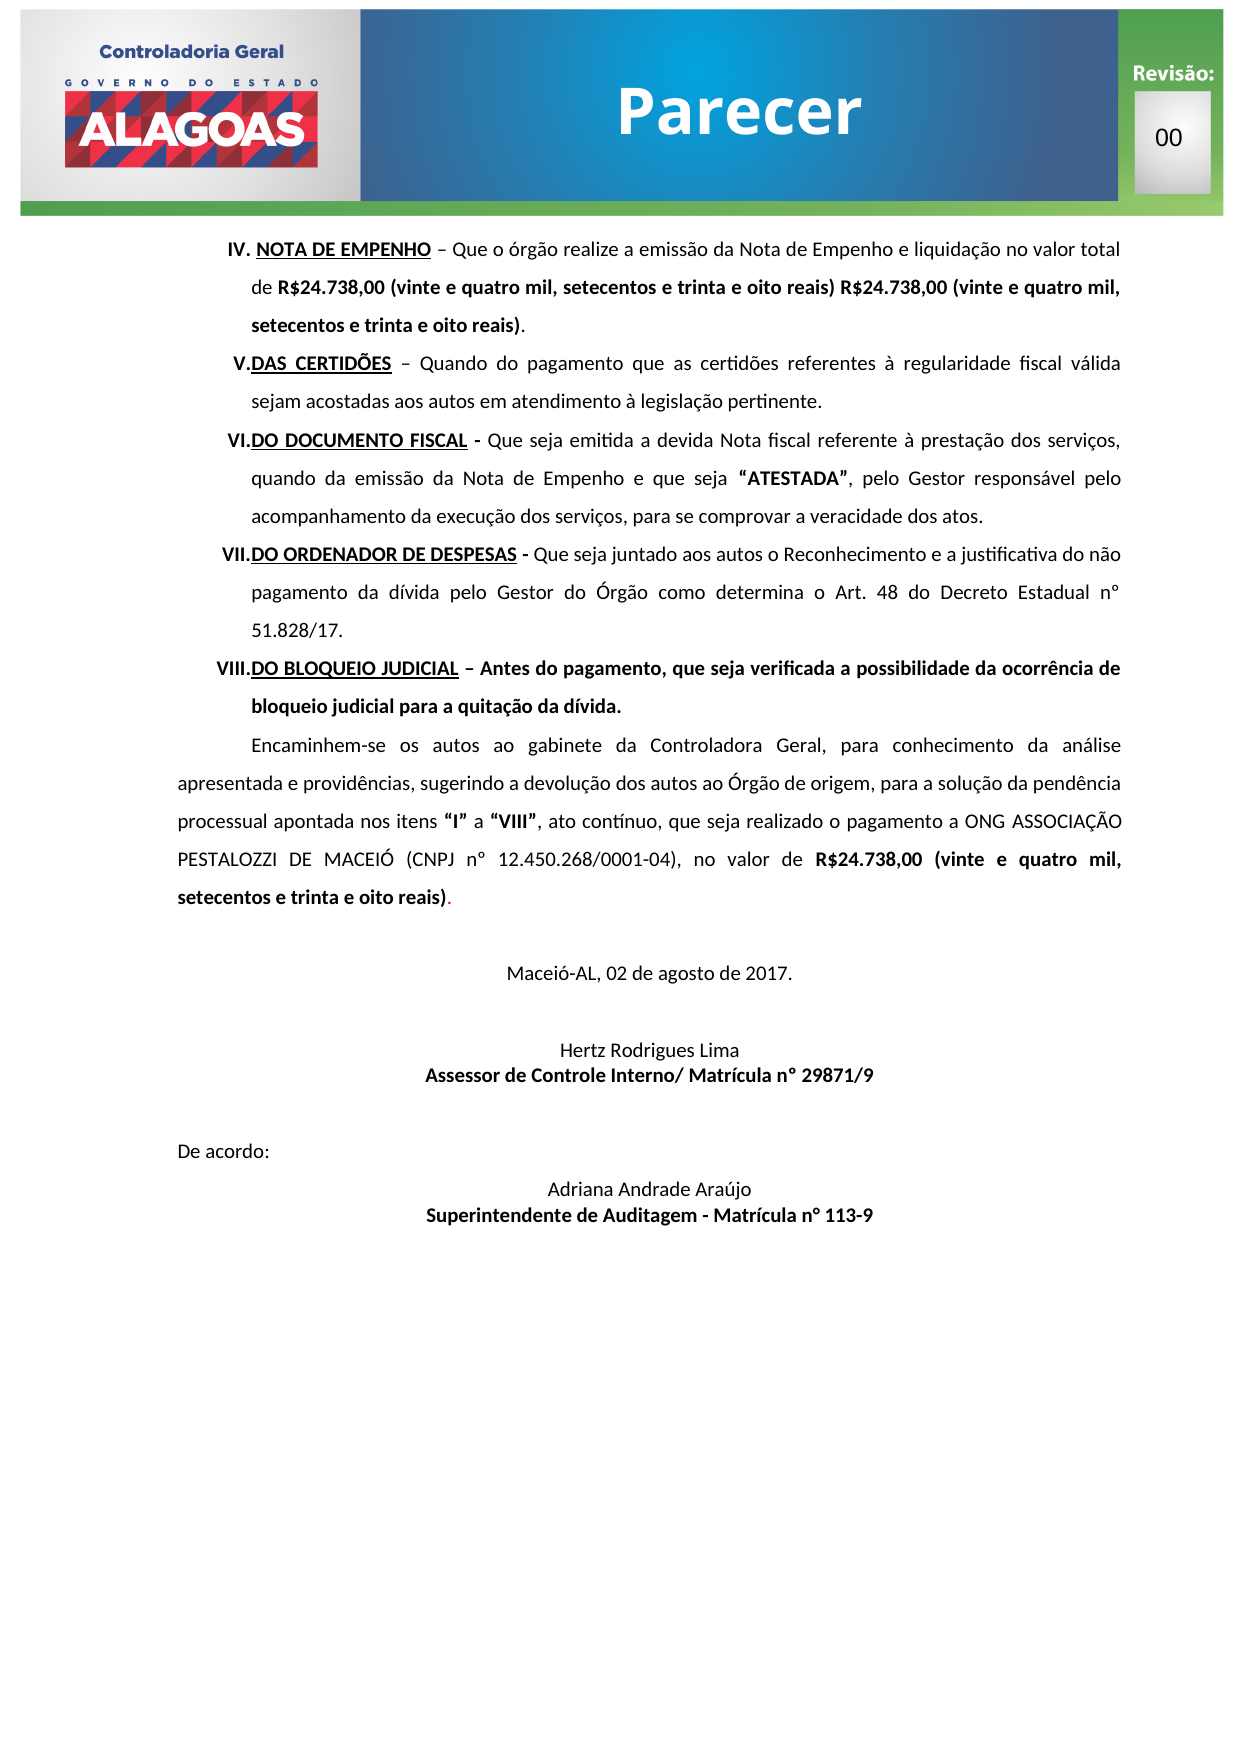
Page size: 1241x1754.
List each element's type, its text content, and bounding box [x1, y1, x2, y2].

text Maceió-AL, 02 de agosto de 2017. [177, 961, 1122, 986]
text Encaminhem-se os autos ao gabinete da Controladora Geral, para conhecimento da análise apresentada e providências, sugerindo a devolução dos autos ao Órgão de origem, para a solução da pendência processual apontada nos itens “I” a “VIII”, ato contínuo, que seja realizado o pagamento a ONG ASSOCIAÇÃO PESTALOZZI DE MACEIÓ (CNPJ nº 12.450.268/0001-04), no valor de R$24.738,00 (vinte e quatro mil, setecentos e trinta e oito reais). [177, 732, 1122, 910]
text Assessor de Controle Interno/ Matrícula nº 29871/9 [177, 1062, 1122, 1088]
list DAS CERTIDÕES – Quando do pagamento que as certidões referentes à regularidade fiscal válida sejam acostadas aos autos em atendimento à legislação pertinente. [251, 351, 1122, 414]
list DO BLOQUEIO JUDICIAL – Antes do pagamento, que seja verificada a possibilidade da ocorrência de bloqueio judicial para a quitação da dívida. [251, 656, 1122, 719]
text Hertz Rodrigues Lima [177, 1037, 1122, 1062]
list NOTA DE EMPENHO – Que o órgão realize a emissão da Nota de Empenho e liquidação no valor total de R$24.738,00 (vinte e quatro mil, setecentos e trinta e oito reais) R$24.738,00 (vinte e quatro mil, setecentos e trinta e oito reais). [251, 236, 1122, 338]
text De acordo: [177, 1138, 1122, 1164]
picture [20, 9, 1224, 216]
list DO ORDENADOR DE DESPESAS - Que seja juntado aos autos o Reconhecimento e a justificativa do não pagamento da dívida pelo Gestor do Órgão como determina o Art. 48 do Decreto Estadual nº 51.828/17. [251, 541, 1122, 643]
list DO DOCUMENTO FISCAL - Que seja emitida a devida Nota fiscal referente à prestação dos serviços, quando da emissão da Nota de Empenho e que seja “atestada”, pelo Gestor responsável pelo acompanhamento da execução dos serviços, para se comprovar a veracidade dos atos. [251, 427, 1122, 528]
text Superintendente de Auditagem - Matrícula n° 113-9 [177, 1202, 1122, 1227]
text Adriana Andrade Araújo [177, 1177, 1122, 1202]
